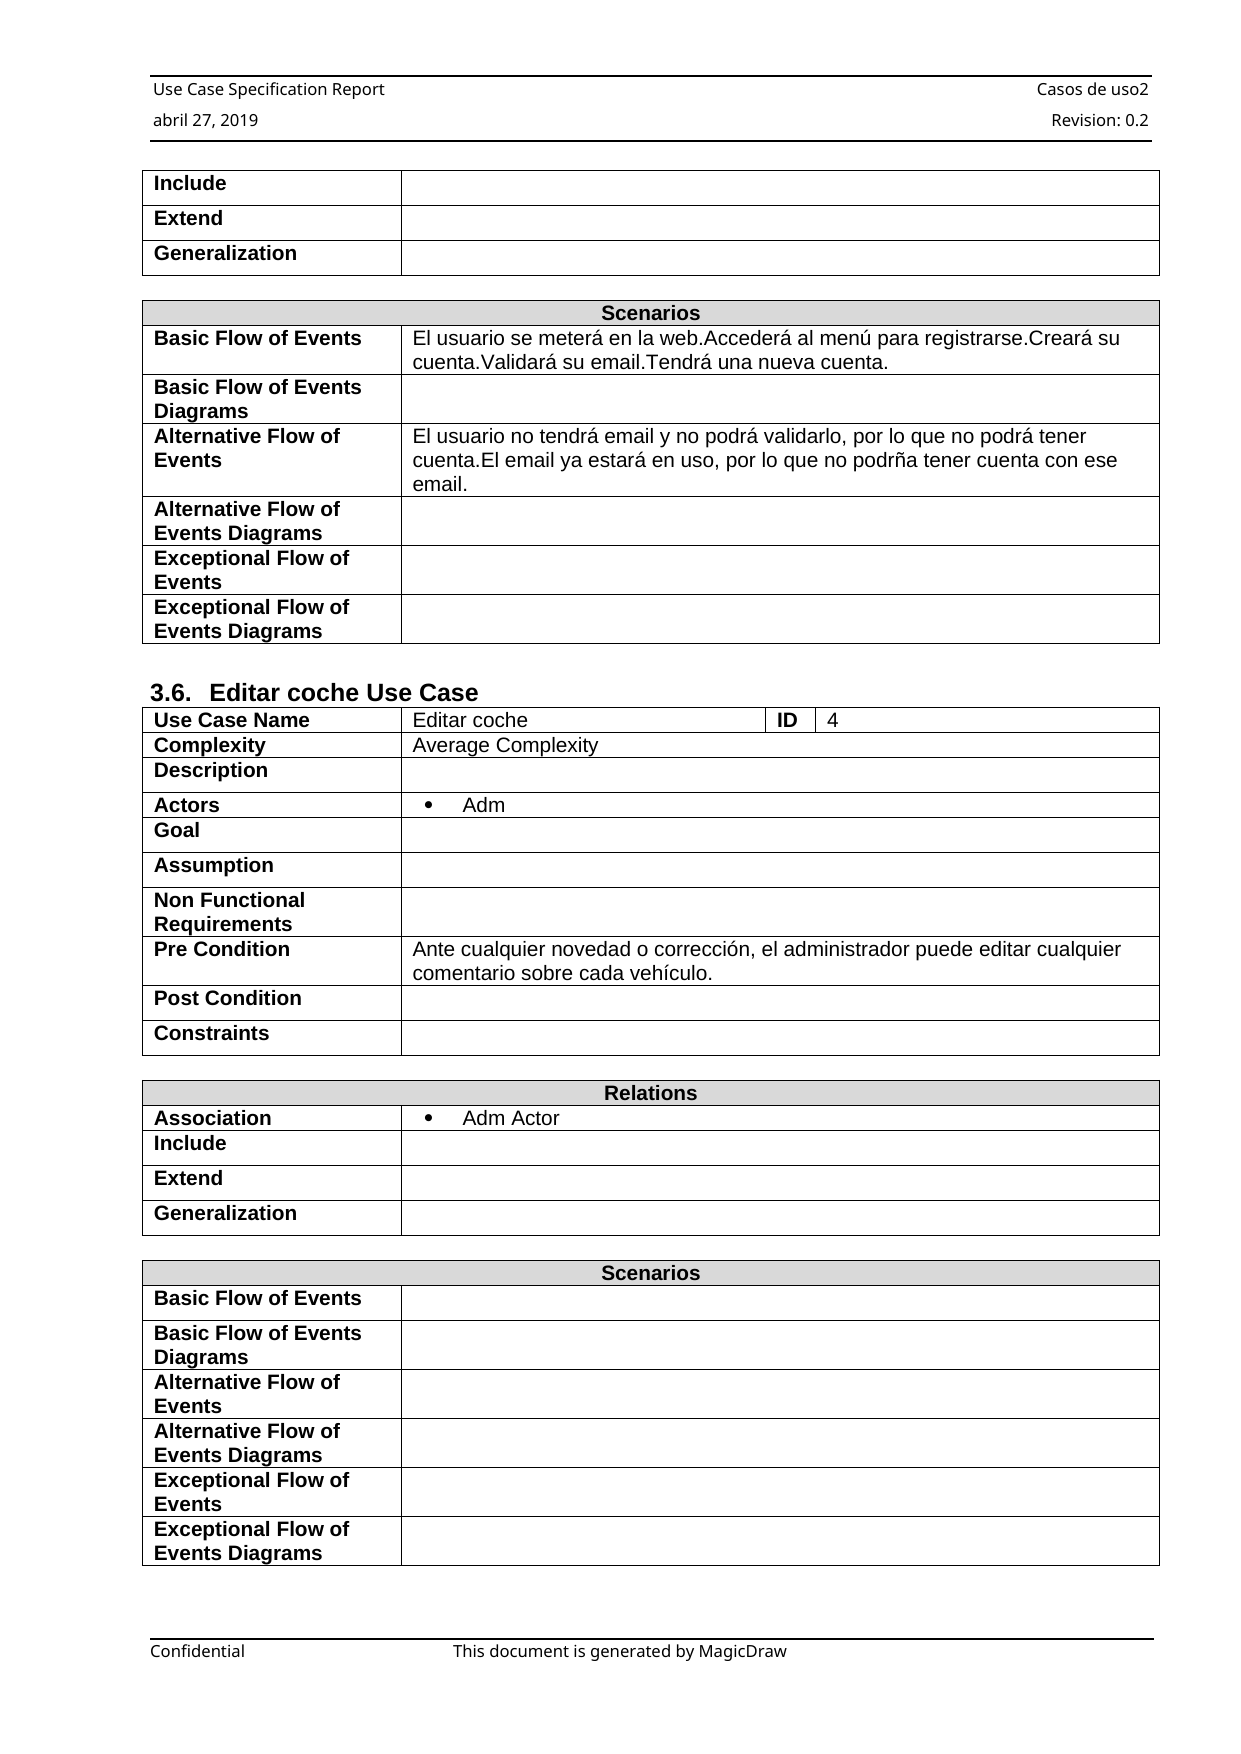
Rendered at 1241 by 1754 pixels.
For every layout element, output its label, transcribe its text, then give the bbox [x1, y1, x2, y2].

table_cell Include [143, 171, 401, 205]
table_cell Generalization [143, 1201, 401, 1235]
table_cell Constraints [143, 1021, 401, 1055]
table_cell Basic Flow of Events [143, 326, 401, 374]
table_header Relations [143, 1081, 1159, 1105]
table_cell [402, 375, 1159, 423]
table_cell [402, 1286, 1159, 1320]
table_cell [402, 595, 1159, 643]
table_cell [402, 1021, 1159, 1055]
table_cell [402, 986, 1159, 1020]
table_cell [402, 546, 1159, 594]
table_cell [402, 818, 1159, 852]
table_cell [402, 1370, 1159, 1418]
subtitle Editar coche Use Case [150, 678, 1152, 707]
table_cell Association [143, 1106, 401, 1130]
table_cell Exceptional Flow of Events [143, 1468, 401, 1516]
table_cell Include [143, 1131, 401, 1165]
table_cell Alternative Flow of Events Diagrams [143, 1419, 401, 1467]
table_cell El usuario no tendrá email y no podrá validarlo, por lo que no podrá tener cuenta. [402, 424, 1159, 496]
table_cell Basic Flow of Events Diagrams [143, 375, 401, 423]
table_cell [402, 1131, 1159, 1165]
table_cell Assumption [143, 853, 401, 887]
table_cell [402, 1321, 1159, 1369]
table_cell Exceptional Flow of Events Diagrams [143, 595, 401, 643]
table_cell [402, 1201, 1159, 1235]
table_cell [402, 1468, 1159, 1516]
table_cell Adm [402, 793, 1159, 817]
table_cell Basic Flow of Events Diagrams [143, 1321, 401, 1369]
table_cell Generalization [143, 241, 401, 275]
table_cell [402, 888, 1159, 936]
table_cell [402, 206, 1159, 240]
table_cell Adm Actor [402, 1106, 1159, 1130]
table_cell Alternative Flow of Events [143, 424, 401, 496]
table_cell [402, 1166, 1159, 1200]
table_cell Goal [143, 818, 401, 852]
table_cell Extend [143, 206, 401, 240]
table_cell [402, 1517, 1159, 1565]
table_cell [402, 241, 1159, 275]
table_cell [402, 1419, 1159, 1467]
table_cell [402, 497, 1159, 545]
table_cell Pre Condition [143, 937, 401, 985]
table_cell Description [143, 758, 401, 792]
table_header Scenarios [143, 1261, 1159, 1285]
table_header Use Case Name [143, 708, 401, 732]
table_cell Exceptional Flow of Events [143, 546, 401, 594]
table_cell Basic Flow of Events [143, 1286, 401, 1320]
table_cell Exceptional Flow of Events Diagrams [143, 1517, 401, 1565]
table_header ID [766, 708, 815, 732]
table_cell Extend [143, 1166, 401, 1200]
table_cell Non Functional Requirements [143, 888, 401, 936]
table_header Scenarios [143, 301, 1159, 325]
table_cell [402, 758, 1159, 792]
table_cell Actors [143, 793, 401, 817]
table_cell Alternative Flow of Events Diagrams [143, 497, 401, 545]
table_cell Complexity [143, 733, 401, 757]
table_header Editar coche [402, 708, 765, 732]
table_cell Average Complexity [402, 733, 1159, 757]
table_cell El usuario se meterá en la web. [402, 326, 1159, 374]
table_header 4 [816, 708, 1159, 732]
table_cell Ante cualquier novedad o corrección, el administrador puede editar cualquier comentario sobre cada vehículo. [402, 937, 1159, 985]
table_cell [402, 853, 1159, 887]
table_cell Post Condition [143, 986, 401, 1020]
table_cell Alternative Flow of Events [143, 1370, 401, 1418]
table_cell [402, 171, 1159, 205]
